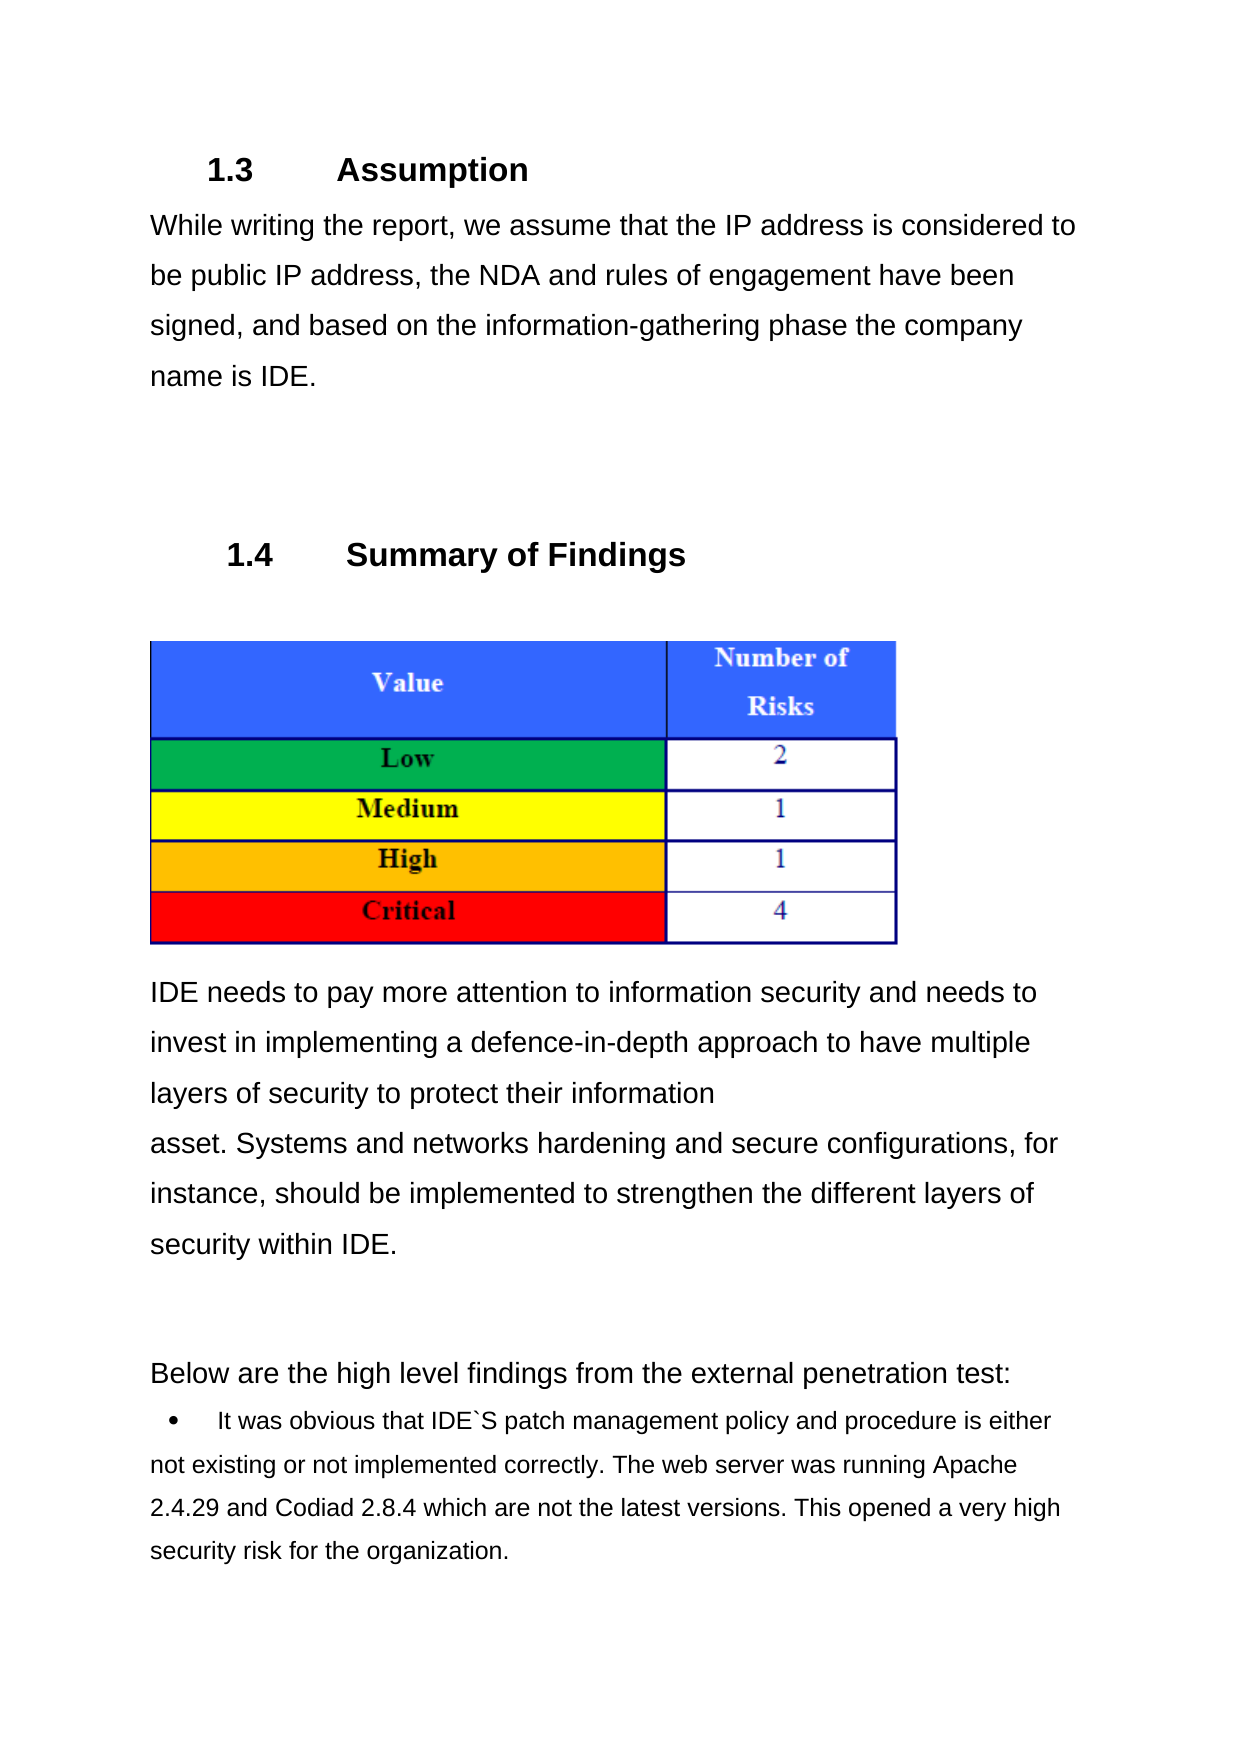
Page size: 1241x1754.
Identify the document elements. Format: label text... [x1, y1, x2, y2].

text 1.4 Summary of Findings [150, 535, 1090, 573]
text While writing the report, we assume that the IP address is considered to be public IP address, the NDA and rules of engagement have been signed, and based on the information-gathering phase the company name is IDE. [150, 208, 1090, 392]
text asset. Systems and networks hardening and secure configurations, for instance, should be implemented to strengthen the different layers of security within IDE. [150, 1126, 1090, 1260]
text 1.3 Assumption [150, 150, 1090, 188]
picture [150, 641, 901, 948]
text Below are the high level findings from the external penetration test: [150, 1356, 1090, 1389]
text not existing or not implemented correctly. The web server was running Apache 2.4.29 and Codiad 2.8.4 which are not the latest versions. This opened a very high security risk for the organization. [150, 1449, 1090, 1564]
text IDE needs to pay more attention to information security and needs to invest in implementing a defence-in-depth approach to have multiple layers of security to protect their information [150, 975, 1090, 1109]
text  It was obvious that IDE`S patch management policy and procedure is either [150, 1406, 1090, 1435]
